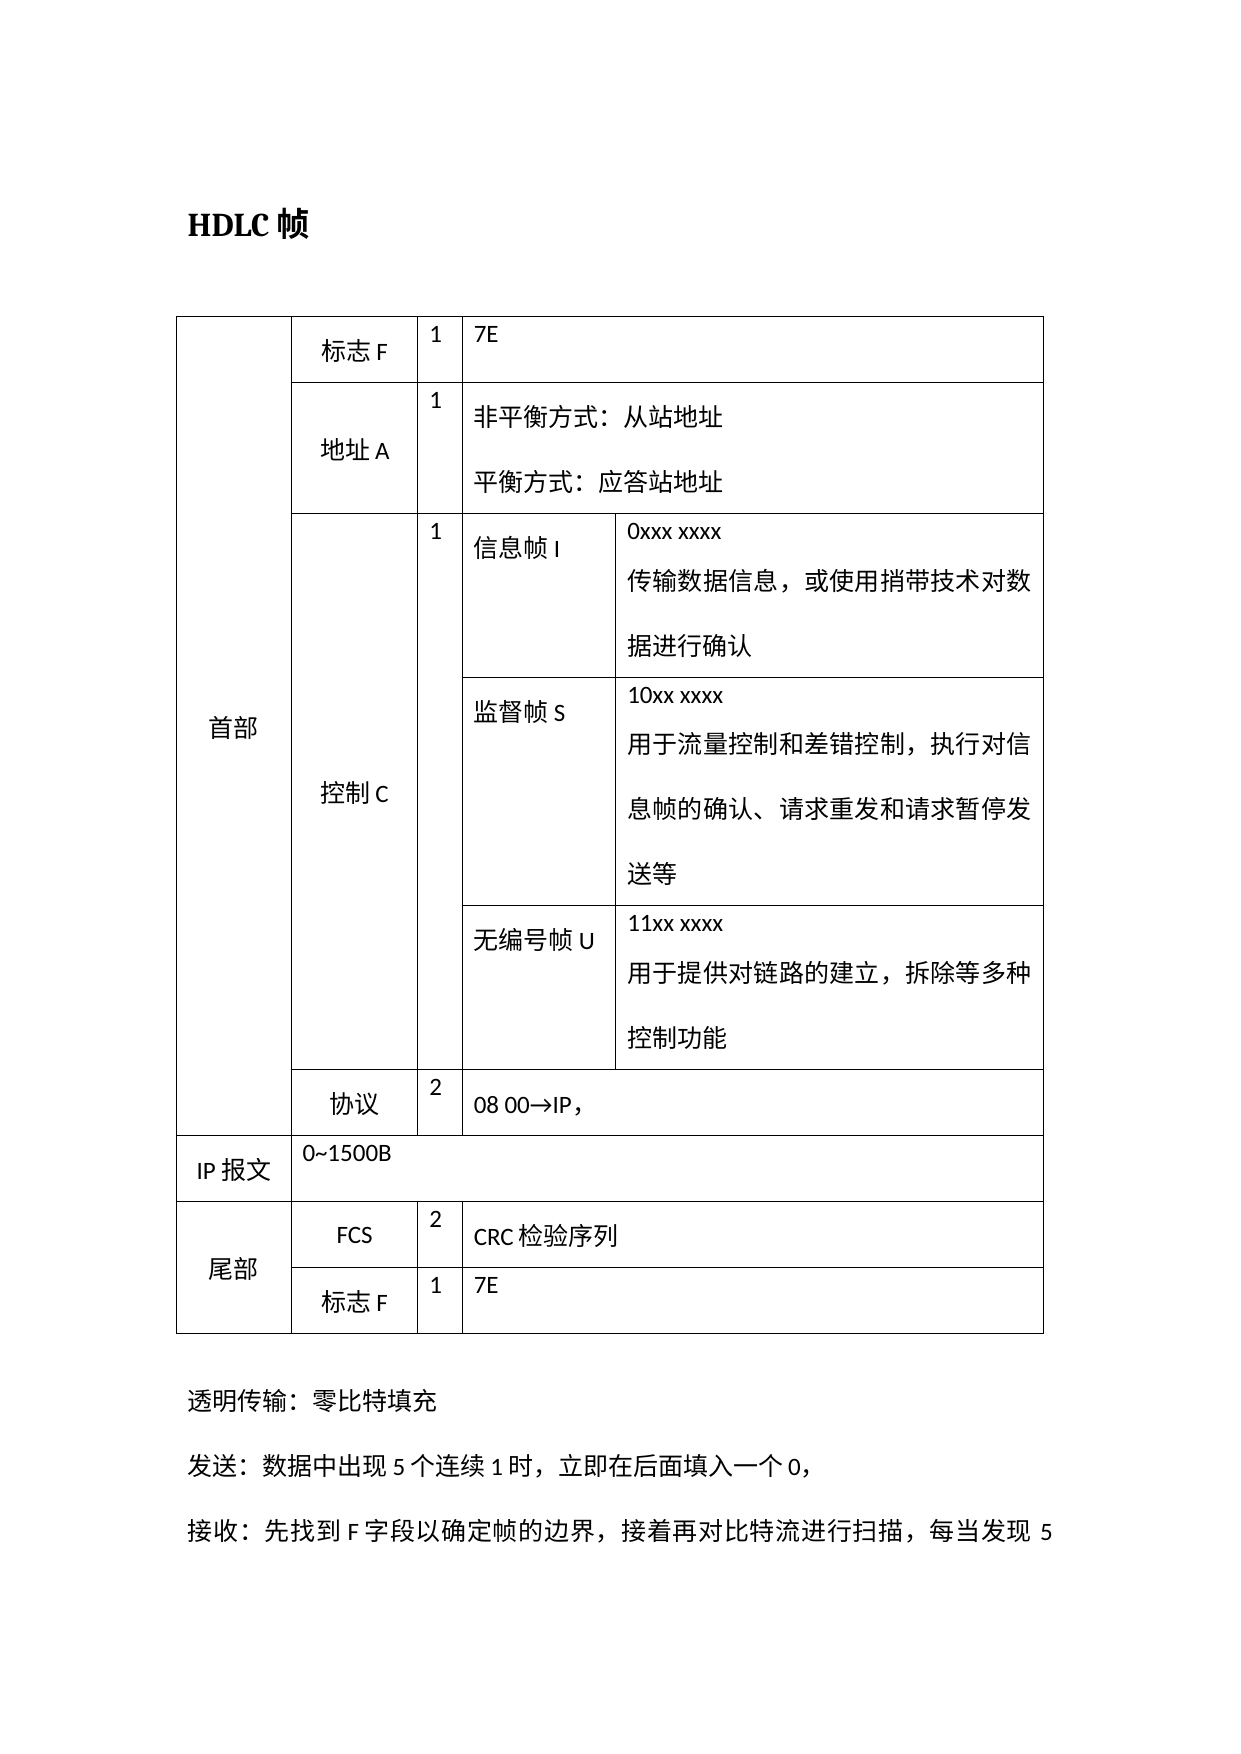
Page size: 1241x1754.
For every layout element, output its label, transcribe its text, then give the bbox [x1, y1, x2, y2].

table_header 7E [463, 317, 1043, 382]
table_cell 无编号帧U [463, 906, 615, 1069]
table_cell 1 [418, 1268, 462, 1333]
table_cell 2 [418, 1070, 462, 1135]
text 透明传输：零比特填充 [187, 1367, 1053, 1432]
table_header 1 [418, 317, 462, 382]
table_cell 7E [463, 1268, 1043, 1333]
subtitle HDLC帧 [187, 189, 1053, 254]
text 发送：数据中出现5个连续1时，立即在后面填入一个0， [187, 1432, 1053, 1497]
table_cell 08 00→IP， [463, 1070, 1043, 1135]
table_cell 非平衡方式：从站地址 平衡方式：应答站地址 [463, 383, 1043, 513]
table_header 首部 [177, 317, 291, 1135]
table_cell 0xxx xxxx 传输数据信息，或使用捎带技术对数据进行确认 [616, 514, 1043, 677]
table_cell 0~1500B [292, 1136, 1043, 1201]
table_cell 地址A [292, 383, 417, 513]
table_cell 1 [418, 383, 462, 513]
table_cell CRC检验序列 [463, 1202, 1043, 1267]
table_cell 1 [418, 514, 462, 1069]
table_header 标志F [292, 317, 417, 382]
table_cell FCS [292, 1202, 417, 1267]
table_cell 控制C [292, 514, 417, 1069]
table_cell 信息帧I [463, 514, 615, 677]
table_cell 监督帧S [463, 678, 615, 905]
table_cell 标志F [292, 1268, 417, 1333]
table_cell IP报文 [177, 1136, 291, 1201]
table_cell 10xx xxxx 用于流量控制和差错控制，执行对信息帧的确认、请求重发和请求暂停发送等 [616, 678, 1043, 905]
table_cell 协议 [292, 1070, 417, 1135]
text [187, 1497, 1053, 1562]
table_cell 2 [418, 1202, 462, 1267]
table_cell 11xx xxxx 用于提供对链路的建立，拆除等多种控制功能 [616, 906, 1043, 1069]
table_cell 尾部 [177, 1202, 291, 1333]
